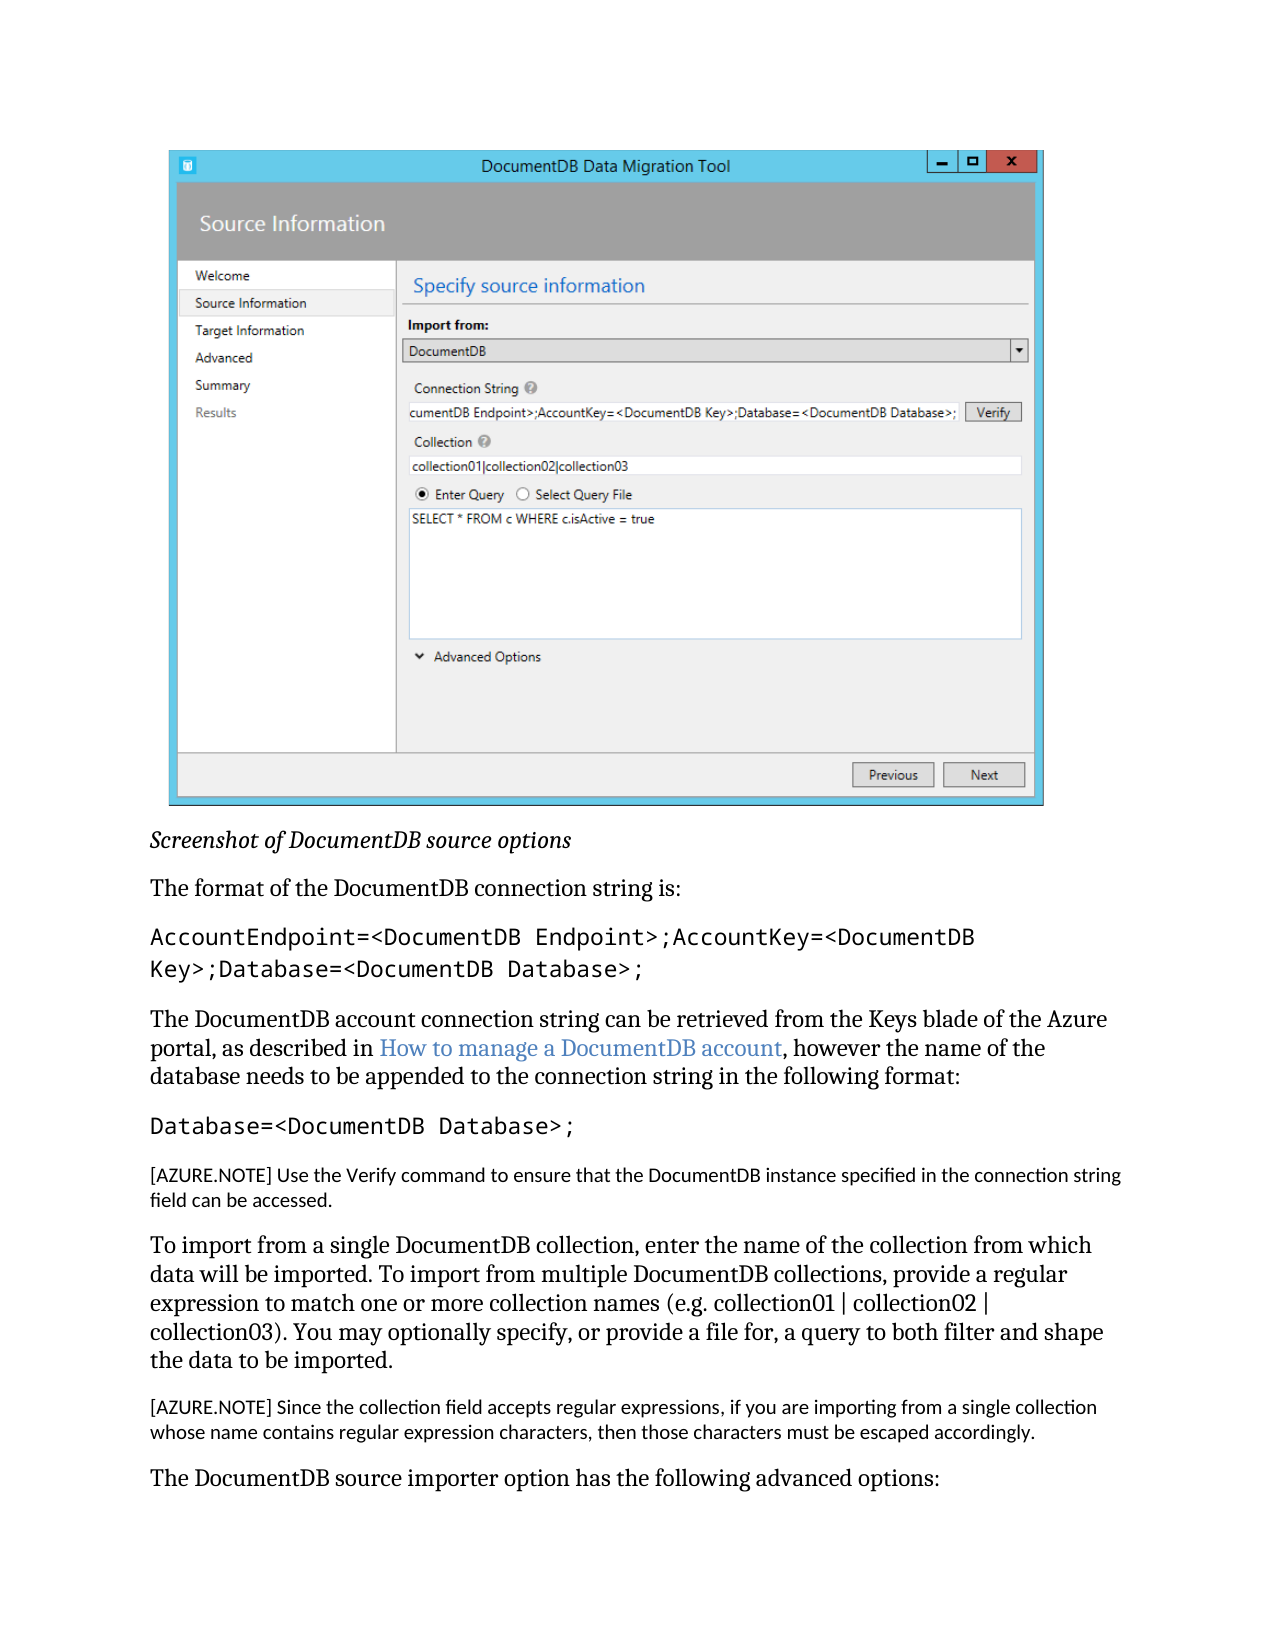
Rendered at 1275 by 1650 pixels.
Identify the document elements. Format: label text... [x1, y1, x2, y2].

text To import from a single DocumentDB collection, enter the name of the collection from which data will be imported. To import from multiple DocumentDB collections, provide a regular expression to match one or more collection names (e.g. collection01 | collection02 | collection03). You may optionally specify, or provide a file for, a query to both filter and shape the data to be imported. [150, 1231, 1125, 1375]
text The DocumentDB source importer option has the following advanced options: [150, 1463, 1125, 1492]
text [AZURE.NOTE] Use the Verify command to ensure that the DocumentDB instance specified in the connection string field can be accessed. [150, 1162, 1125, 1213]
text Screenshot of DocumentDB source options [150, 826, 1125, 855]
text [AZURE.NOTE] Since the collection field accepts regular expressions, if you are importing from a single collection whose name contains regular expression characters, then those characters must be escaped accordingly. [150, 1394, 1125, 1445]
text AccountEndpoint=<DocumentDB Endpoint>;AccountKey=<DocumentDB Key>;Database=<DocumentDB Database>; [150, 921, 1125, 984]
text The DocumentDB account connection string can be retrieved from the Keys blade of the Azure portal, as described in How to manage a DocumentDB account, however the name of the database needs to be appended to the connection string in the following format: [150, 1005, 1125, 1091]
picture [168, 150, 1044, 806]
text The format of the DocumentDB connection string is: [150, 874, 1125, 903]
text Database=<DocumentDB Database>; [150, 1110, 1125, 1141]
